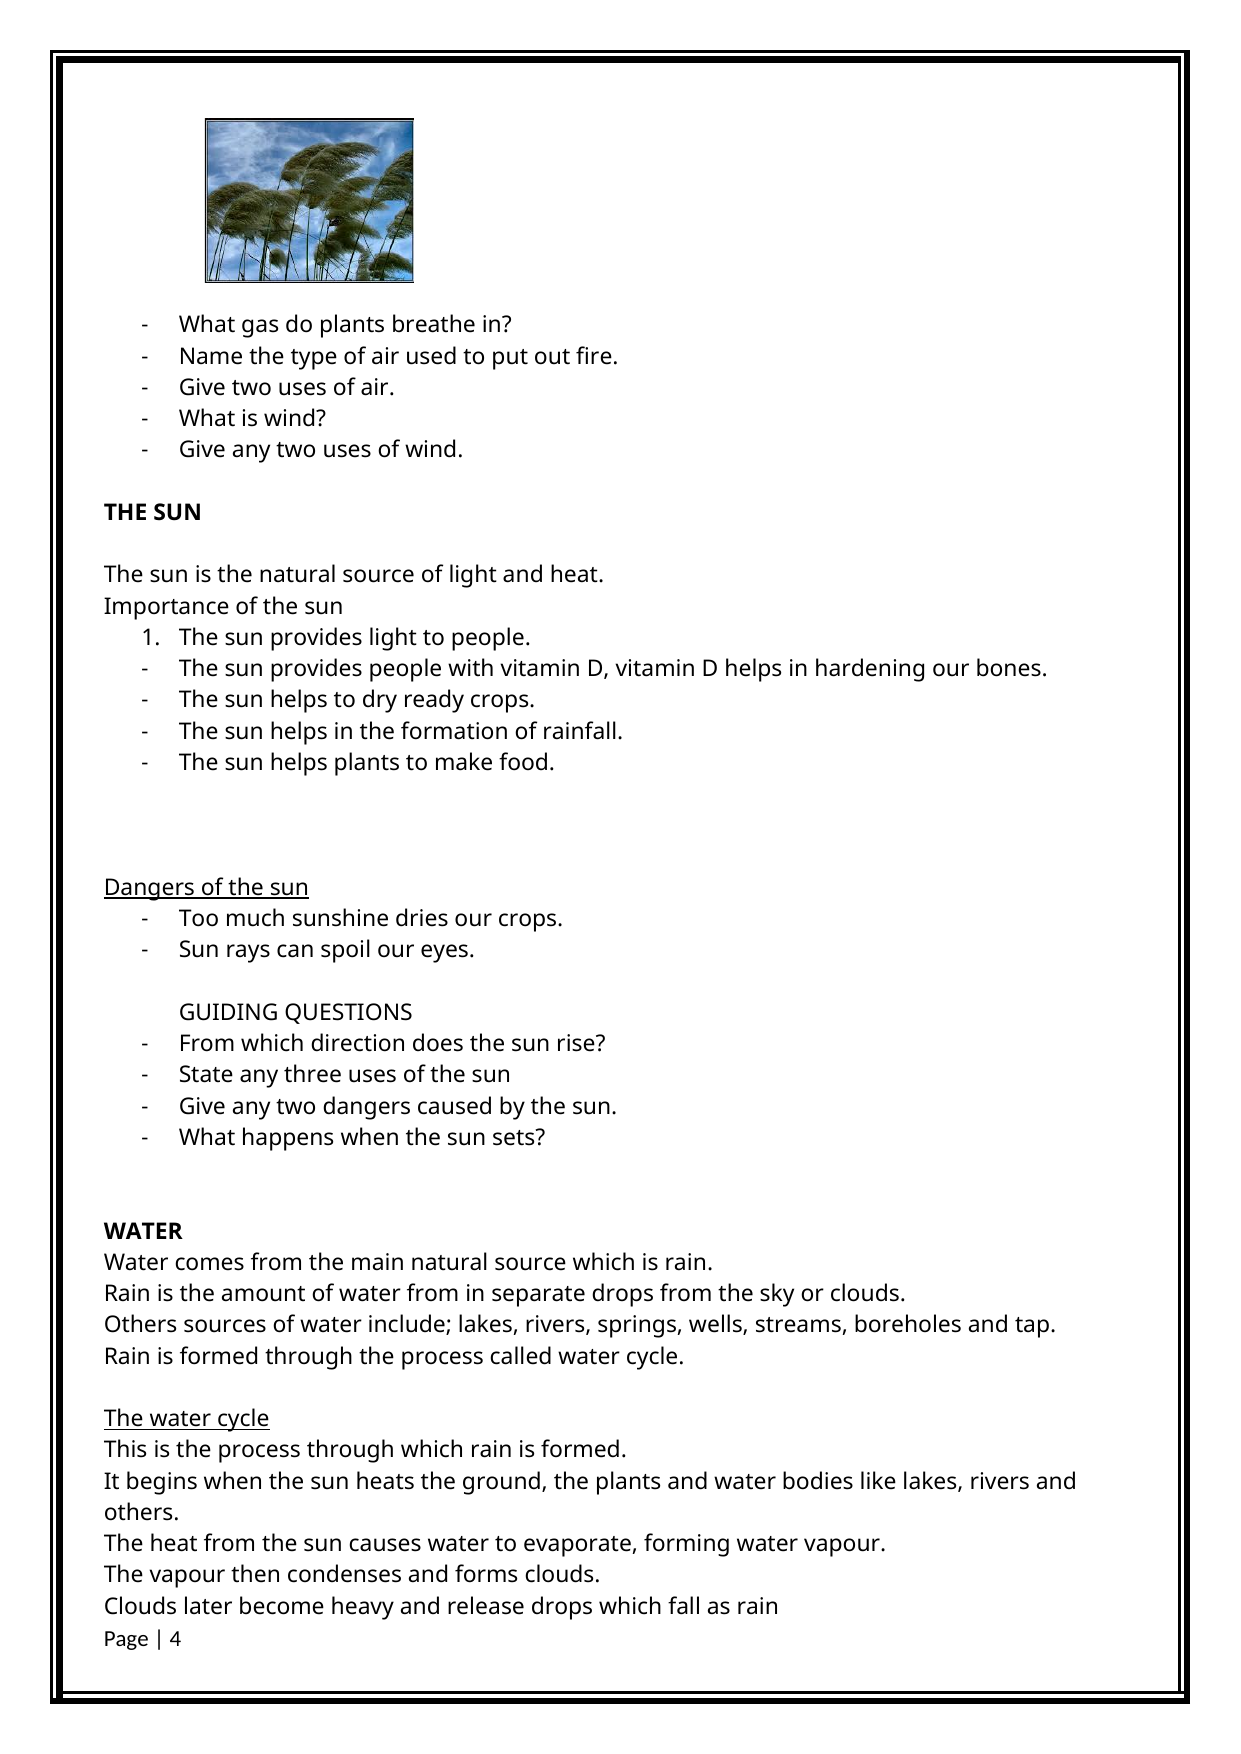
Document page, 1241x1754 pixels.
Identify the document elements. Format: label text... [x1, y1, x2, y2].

list State any three uses of the sun [141, 1058, 1137, 1090]
list The sun helps to dry ready crops. [141, 683, 1137, 715]
text Rain is the amount of water from in separate drops from the sky or clouds. [103, 1277, 1137, 1308]
list Name the type of air used to put out fire. [141, 340, 1137, 371]
list Too much sunshine dries our crops. [141, 902, 1137, 933]
text Others sources of water include; lakes, rivers, springs, wells, streams, boreholes and tap. [103, 1308, 1137, 1340]
list Give two uses of air. [141, 371, 1137, 402]
text The heat from the sun causes water to evaporate, forming water vapour. [103, 1527, 1137, 1558]
list What gas do plants breathe in? [141, 308, 1137, 340]
list What is wind? [141, 402, 1137, 433]
text Water comes from the main natural source which is rain. [103, 1246, 1137, 1277]
list From which direction does the sun rise? [141, 1027, 1137, 1058]
text WATER [103, 1215, 1137, 1246]
text It begins when the sun heats the ground, the plants and water bodies like lakes, rivers and others. [103, 1465, 1137, 1527]
text Clouds later become heavy and release drops which fall as rain [103, 1590, 1137, 1621]
list Sun rays can spoil our eyes. [141, 933, 1137, 965]
list The sun helps plants to make food. [141, 746, 1137, 777]
text The water cycle [103, 1402, 1137, 1433]
list The sun helps in the formation of rainfall. [141, 715, 1137, 746]
list What happens when the sun sets? [141, 1121, 1137, 1152]
list Give any two uses of wind. [141, 433, 1137, 465]
list The sun provides light to people. [141, 621, 1137, 652]
text Importance of the sun [103, 590, 1137, 621]
list Give any two dangers caused by the sun. [141, 1090, 1137, 1121]
text The vapour then condenses and forms clouds. [103, 1558, 1137, 1590]
text Dangers of the sun [103, 871, 1137, 902]
text This is the process through which rain is formed. [103, 1433, 1137, 1465]
picture [204, 118, 414, 283]
text The sun is the natural source of light and heat. [103, 558, 1137, 590]
list The sun provides people with vitamin D, vitamin D helps in hardening our bones. [141, 652, 1137, 683]
text THE SUN [103, 496, 1137, 527]
text Rain is formed through the process called water cycle. [103, 1340, 1137, 1371]
text GUIDING QUESTIONS [178, 996, 1137, 1027]
